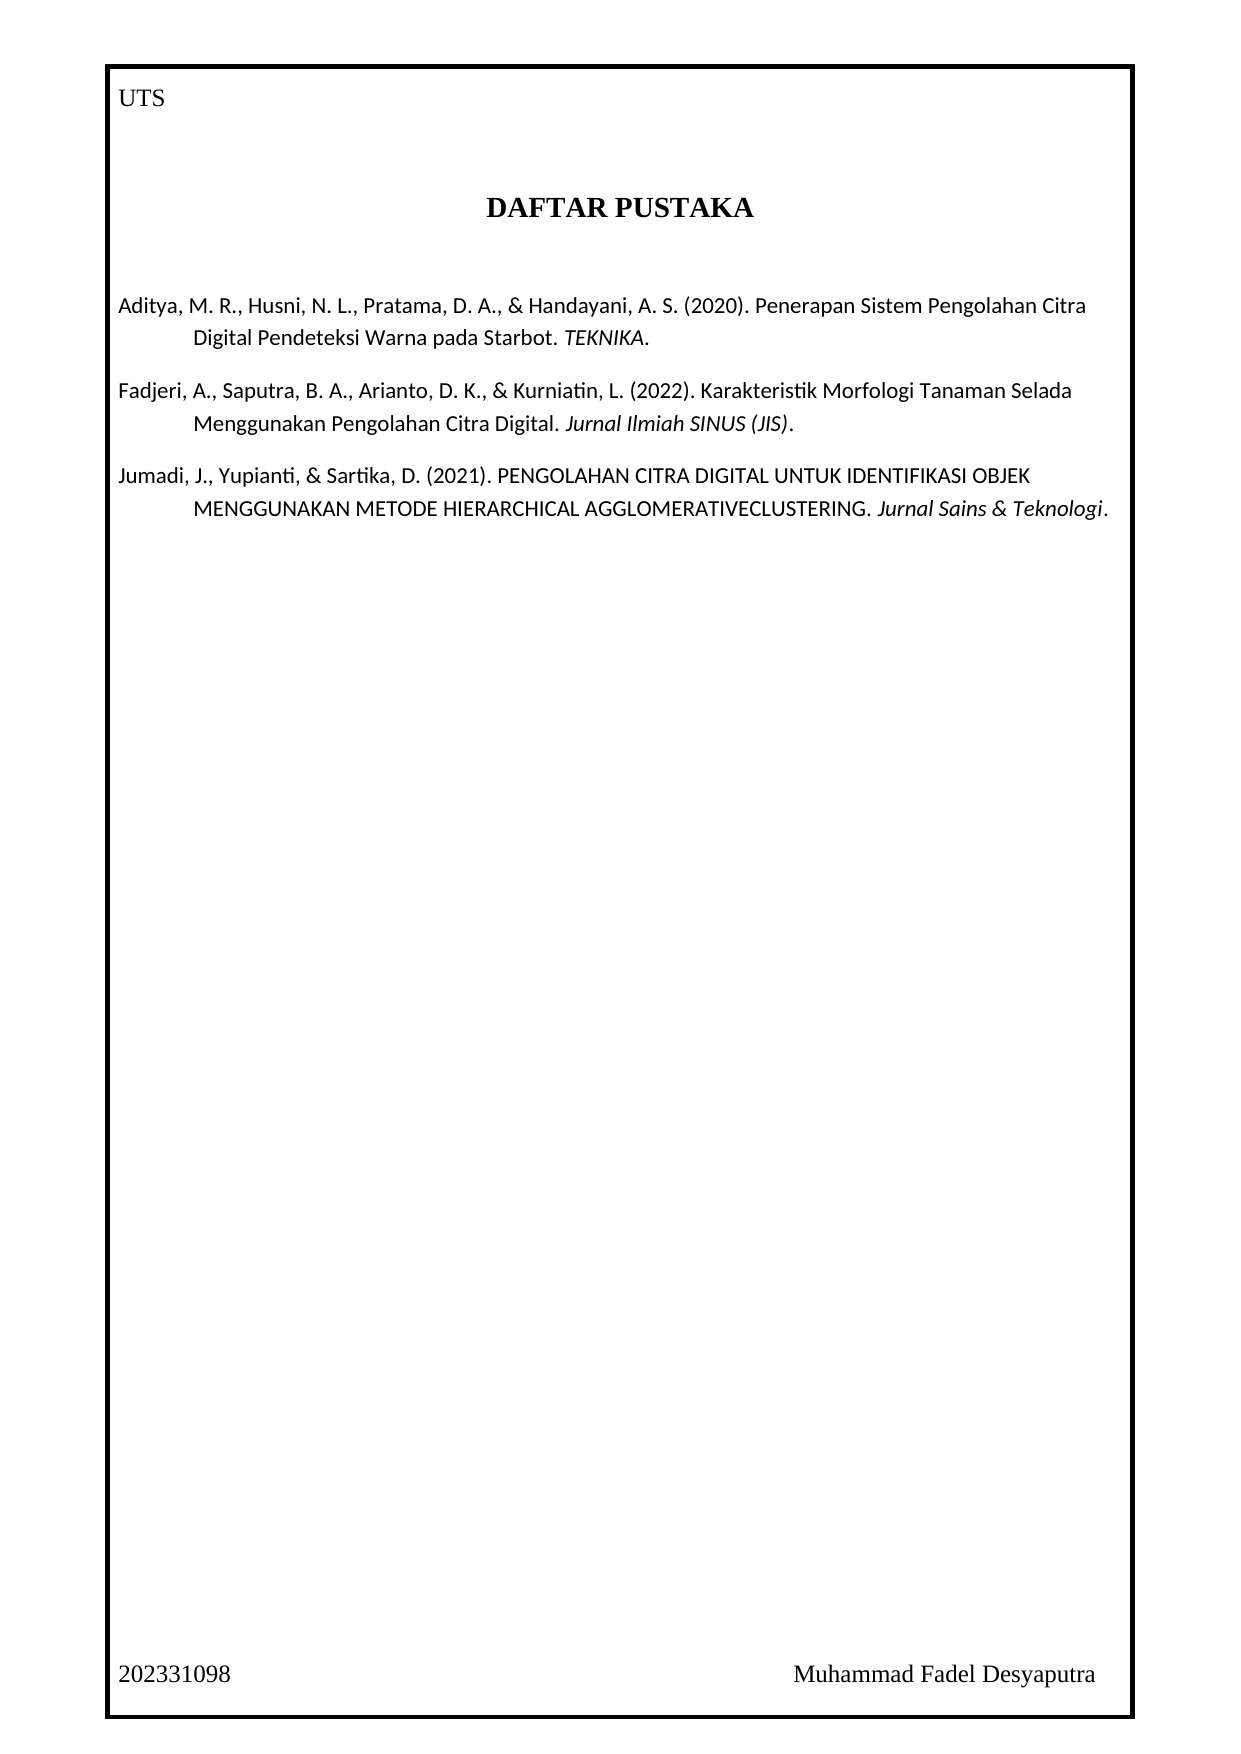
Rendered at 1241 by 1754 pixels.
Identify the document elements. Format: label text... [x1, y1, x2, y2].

subtitle DAFTAR PUSTAKA [118, 191, 1122, 224]
